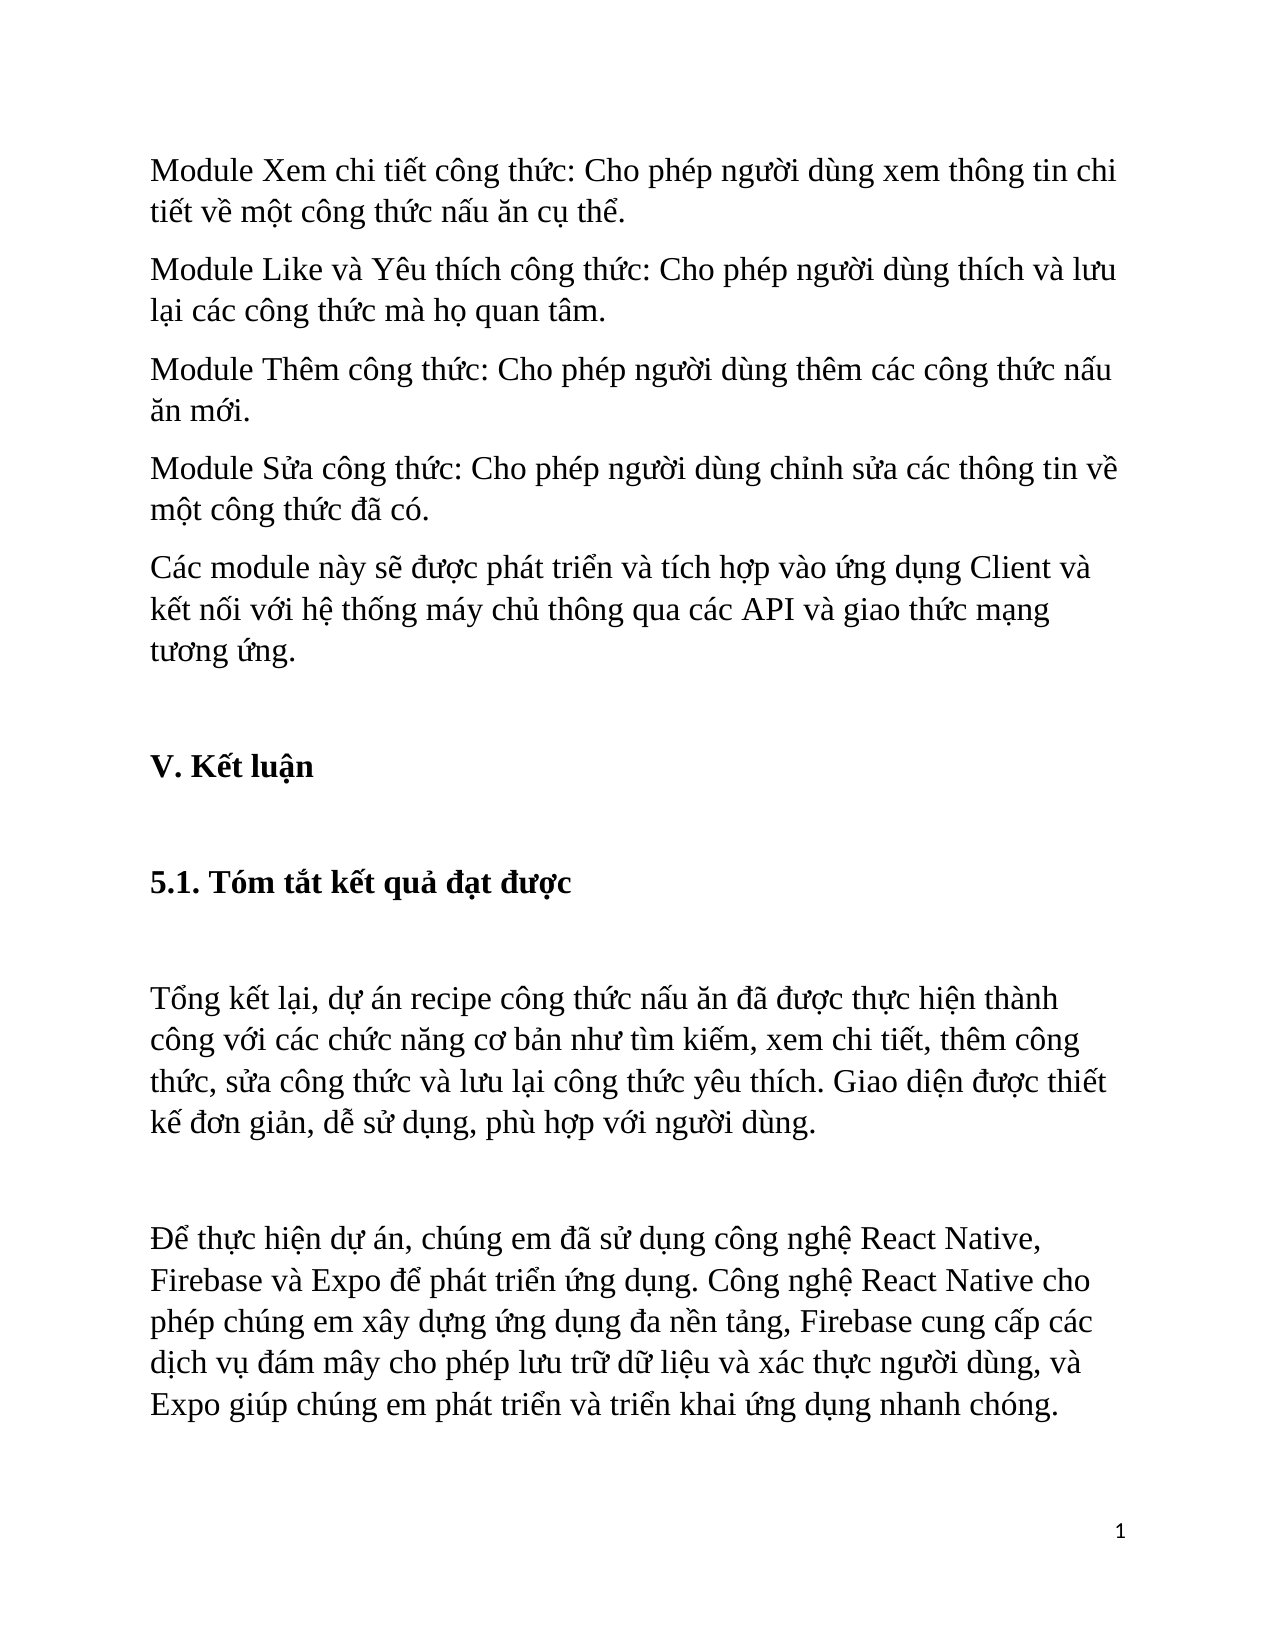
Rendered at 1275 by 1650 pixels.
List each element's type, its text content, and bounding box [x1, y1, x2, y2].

text Module Xem chi tiết công thức: Cho phép người dùng xem thông tin chi tiết về một công thức nấu ăn cụ thể. [150, 150, 1125, 230]
text V. Kết luận [150, 746, 1125, 784]
text Để thực hiện dự án, chúng em đã sử dụng công nghệ React Native, Firebase và Expo để phát triển ứng dụng. Công nghệ React Native cho phép chúng em xây dựng ứng dụng đa nền tảng, Firebase cung cấp các dịch vụ đám mây cho phép lưu trữ dữ liệu và xác thực người dùng, và Expo giúp chúng em phát triển và triển khai ứng dụng nhanh chóng. [150, 1218, 1125, 1422]
text Module Thêm công thức: Cho phép người dùng thêm các công thức nấu ăn mới. [150, 349, 1125, 428]
text Các module này sẽ được phát triển và tích hợp vào ứng dụng Client và kết nối với hệ thống máy chủ thông qua các API và giao thức mạng tương ứng. [150, 547, 1125, 668]
text Tổng kết lại, dự án recipe công thức nấu ăn đã được thực hiện thành công với các chức năng cơ bản như tìm kiếm, xem chi tiết, thêm công thức, sửa công thức và lưu lại công thức yêu thích. Giao diện được thiết kế đơn giản, dễ sử dụng, phù hợp với người dùng. [150, 978, 1125, 1141]
text Module Like và Yêu thích công thức: Cho phép người dùng thích và lưu lại các công thức mà họ quan tâm. [150, 249, 1125, 329]
text 5.1. Tóm tắt kết quả đạt được [150, 862, 1125, 901]
text Module Sửa công thức: Cho phép người dùng chỉnh sửa các thông tin về một công thức đã có. [150, 448, 1125, 528]
